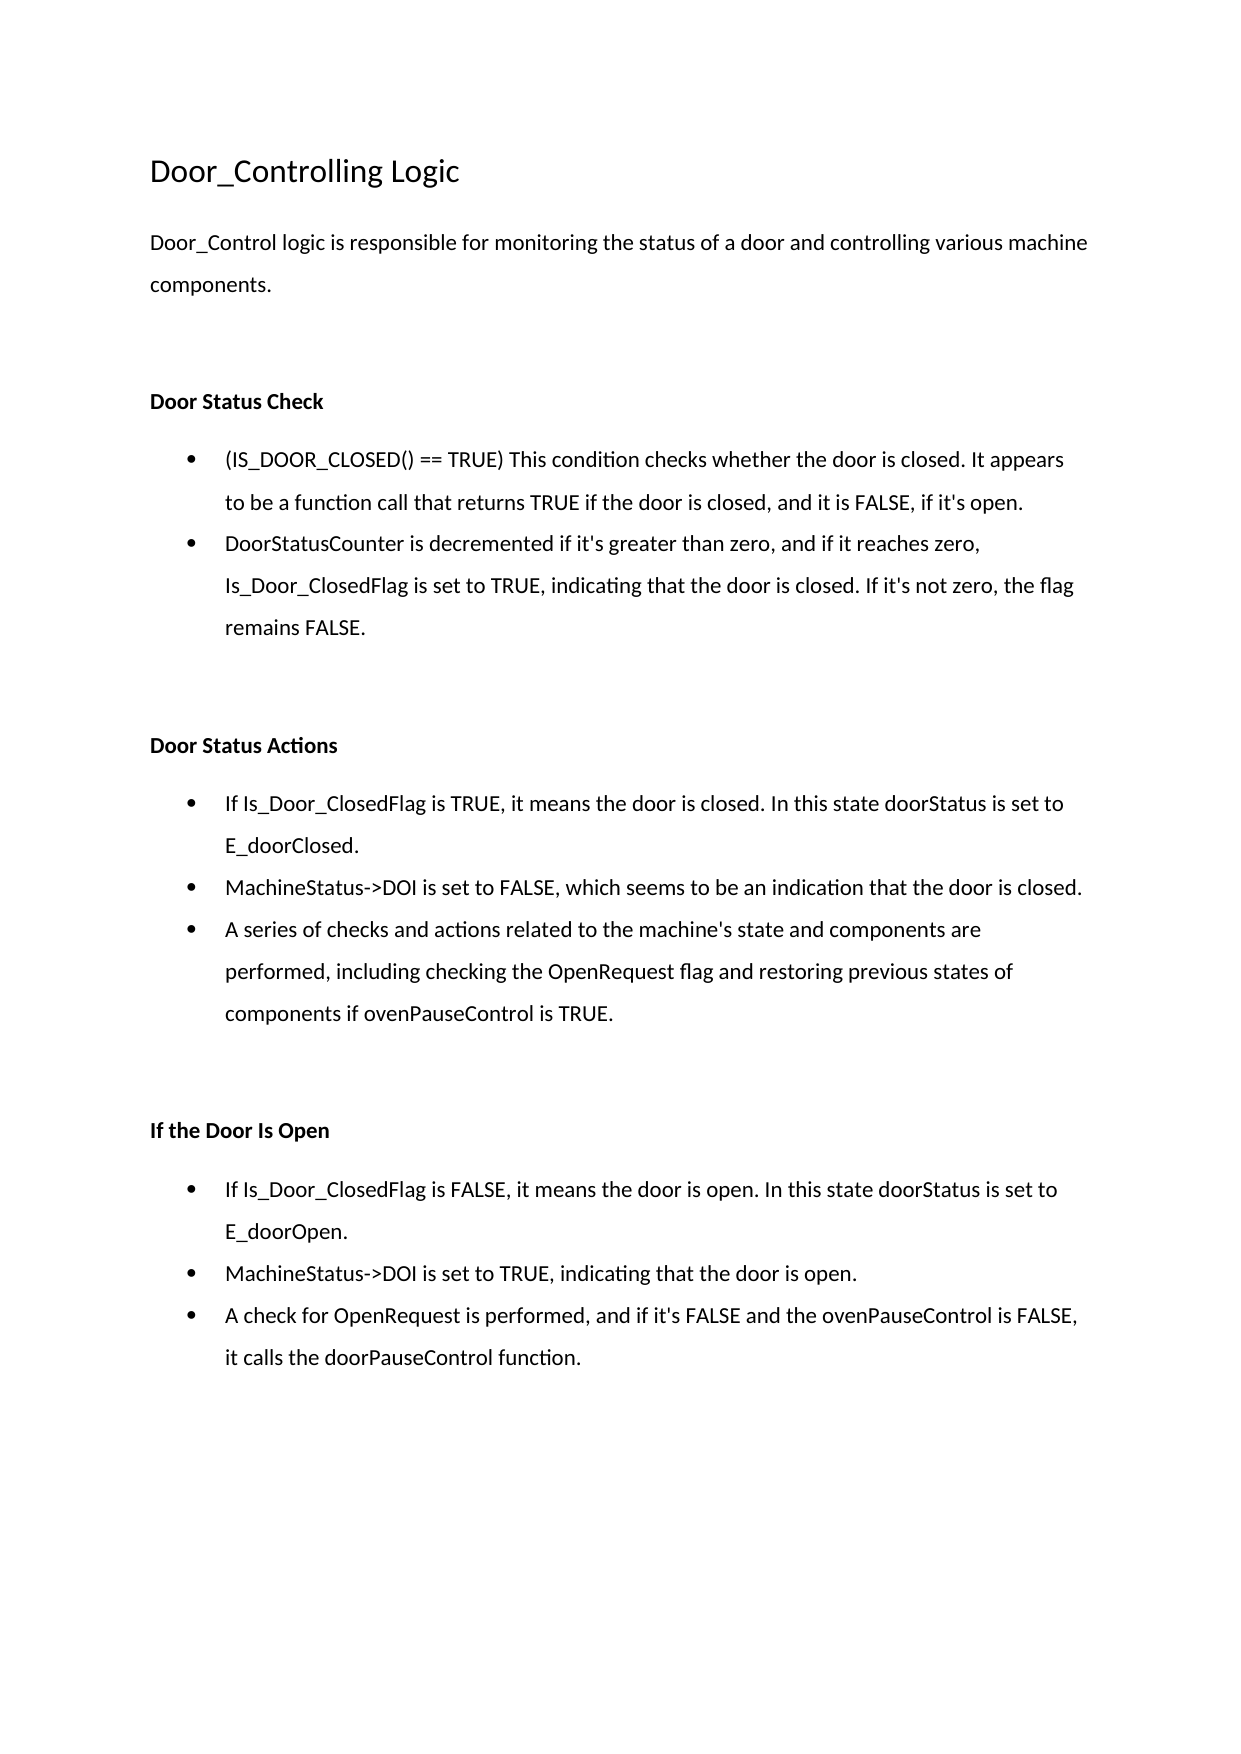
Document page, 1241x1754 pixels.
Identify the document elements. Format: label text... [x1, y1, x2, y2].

text Door_Controlling Logic [150, 150, 1090, 191]
list If Is_Door_ClosedFlag is FALSE, it means the door is open. In this state doorStatus is set to E_doorOpen. [187, 1175, 1090, 1245]
list (IS_DOOR_CLOSED() == TRUE) This condition checks whether the door is closed. It appears to be a function call that returns TRUE if the door is closed, and it is FALSE, if it's open. [187, 446, 1090, 516]
text Door Status Actions [150, 731, 1090, 759]
list A check for OpenRequest is performed, and if it's FALSE and the ovenPauseControl is FALSE, it calls the doorPauseControl function. [187, 1301, 1090, 1371]
list DoorStatusCounter is decremented if it's greater than zero, and if it reaches zero, Is_Door_ClosedFlag is set to TRUE, indicating that the door is closed. If it's not zero, the flag remains FALSE. [187, 529, 1090, 642]
text Door_Control logic is responsible for monitoring the status of a door and controlling various machine components. [150, 228, 1090, 298]
text Door Status Check [150, 387, 1090, 415]
list MachineStatus->DOI is set to TRUE, indicating that the door is open. [187, 1259, 1090, 1287]
text If the Door Is Open [150, 1117, 1090, 1145]
list A series of checks and actions related to the machine's state and components are performed, including checking the OpenRequest flag and restoring previous states of components if ovenPauseControl is TRUE. [187, 915, 1090, 1027]
list MachineStatus->DOI is set to FALSE, which seems to be an indication that the door is closed. [187, 873, 1090, 901]
list If Is_Door_ClosedFlag is TRUE, it means the door is closed. In this state doorStatus is set to E_doorClosed. [187, 789, 1090, 859]
